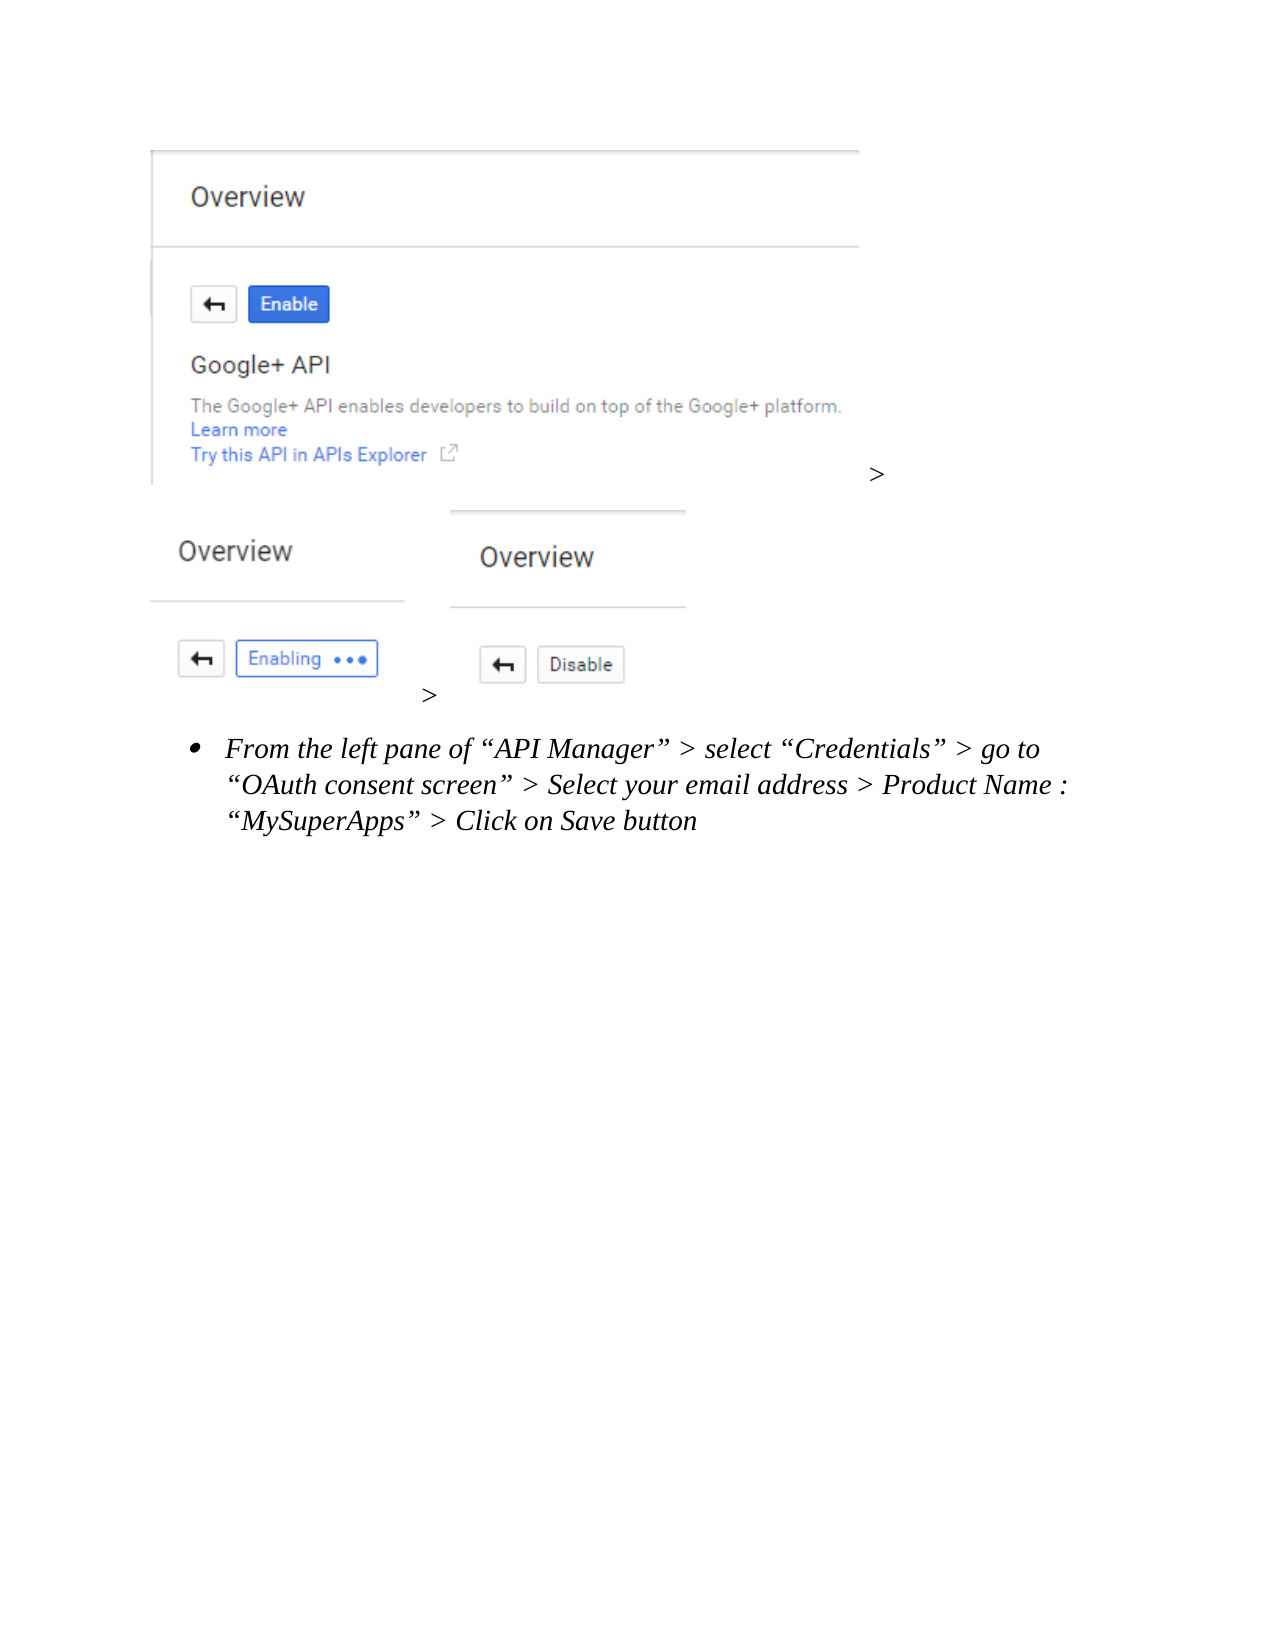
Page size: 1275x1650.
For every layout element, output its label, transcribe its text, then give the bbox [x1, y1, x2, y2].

list From the left pane of “API Manager” > select “Credentials” > go to “OAuth consent screen” > Select your email address > Product Name : “MySuperApps” > Click on Save button [187, 731, 1125, 837]
picture [150, 511, 405, 706]
text > [150, 150, 1125, 491]
